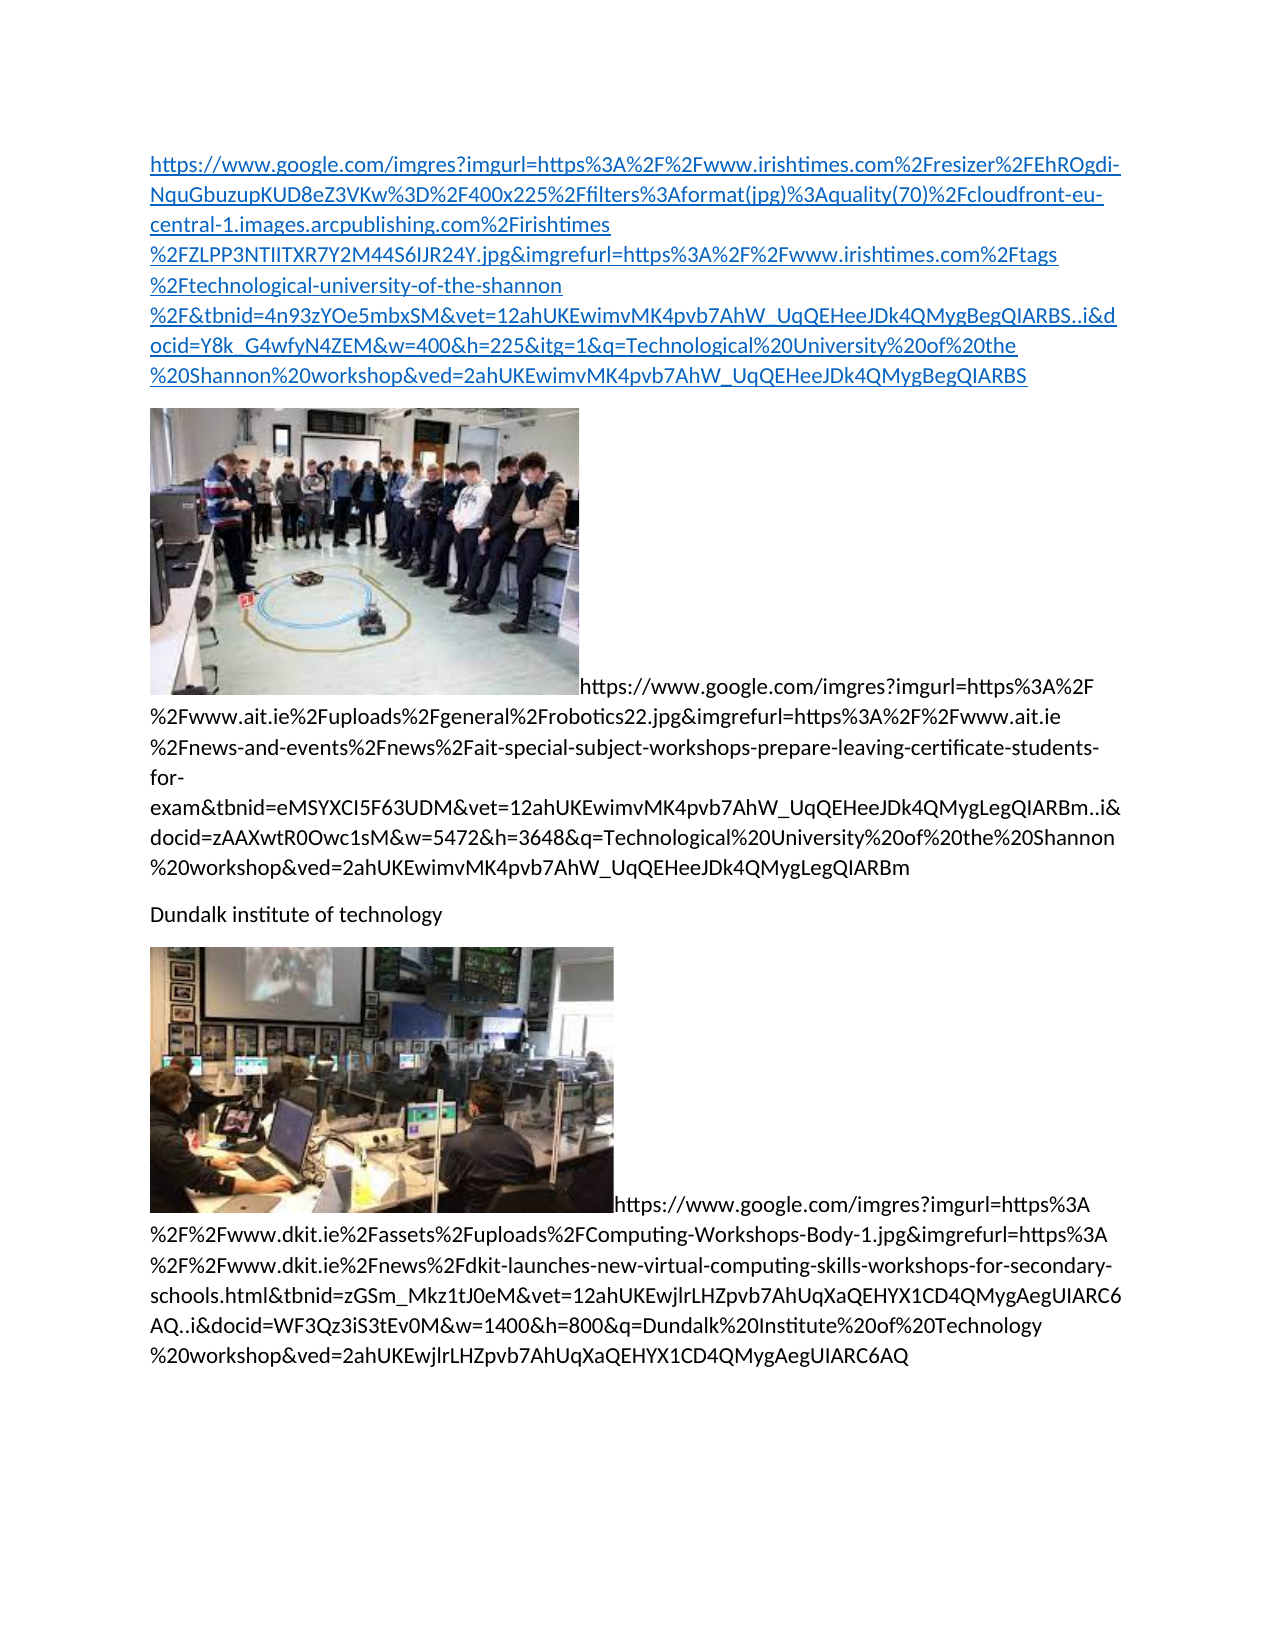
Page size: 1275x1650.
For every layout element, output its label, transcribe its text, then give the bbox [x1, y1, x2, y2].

text Dundalk institute of technology [150, 900, 1125, 928]
picture [150, 947, 614, 1213]
picture [150, 408, 580, 695]
text https://www.google.com/imgres?imgurl=https%3A%2F%2Fwww.irishtimes.com%2Fresizer%2FEhROgdi-NquGbuzupKUD8eZ3VKw%3D%2F400x225%2Ffilters%3Aformat(jpg)%3Aquality(70)%2Fcloudfront-eu-central-1.images.arcpublishing.com%2Firishtimes%2FZLPP3NTIITXR7Y2M44S6IJR24Y.jpg&imgrefurl=https%3A%2F%2Fwww.irishtimes.com%2Ftags%2Ftechnological-university-of-the-shannon%2F&tbnid=4n93zYOe5mbxSM&vet=12ahUKEwimvMK4pvb7AhW_UqQEHeeJDk4QMygBegQIARBS..i&docid=Y8k_G4wfyN4ZEM&w=400&h=225&itg=1&q=Technological%20University%20of%20the%20Shannon%20workshop&ved=2ahUKEwimvMK4pvb7AhW_UqQEHeeJDk4QMygBegQIARBS [150, 150, 1125, 389]
